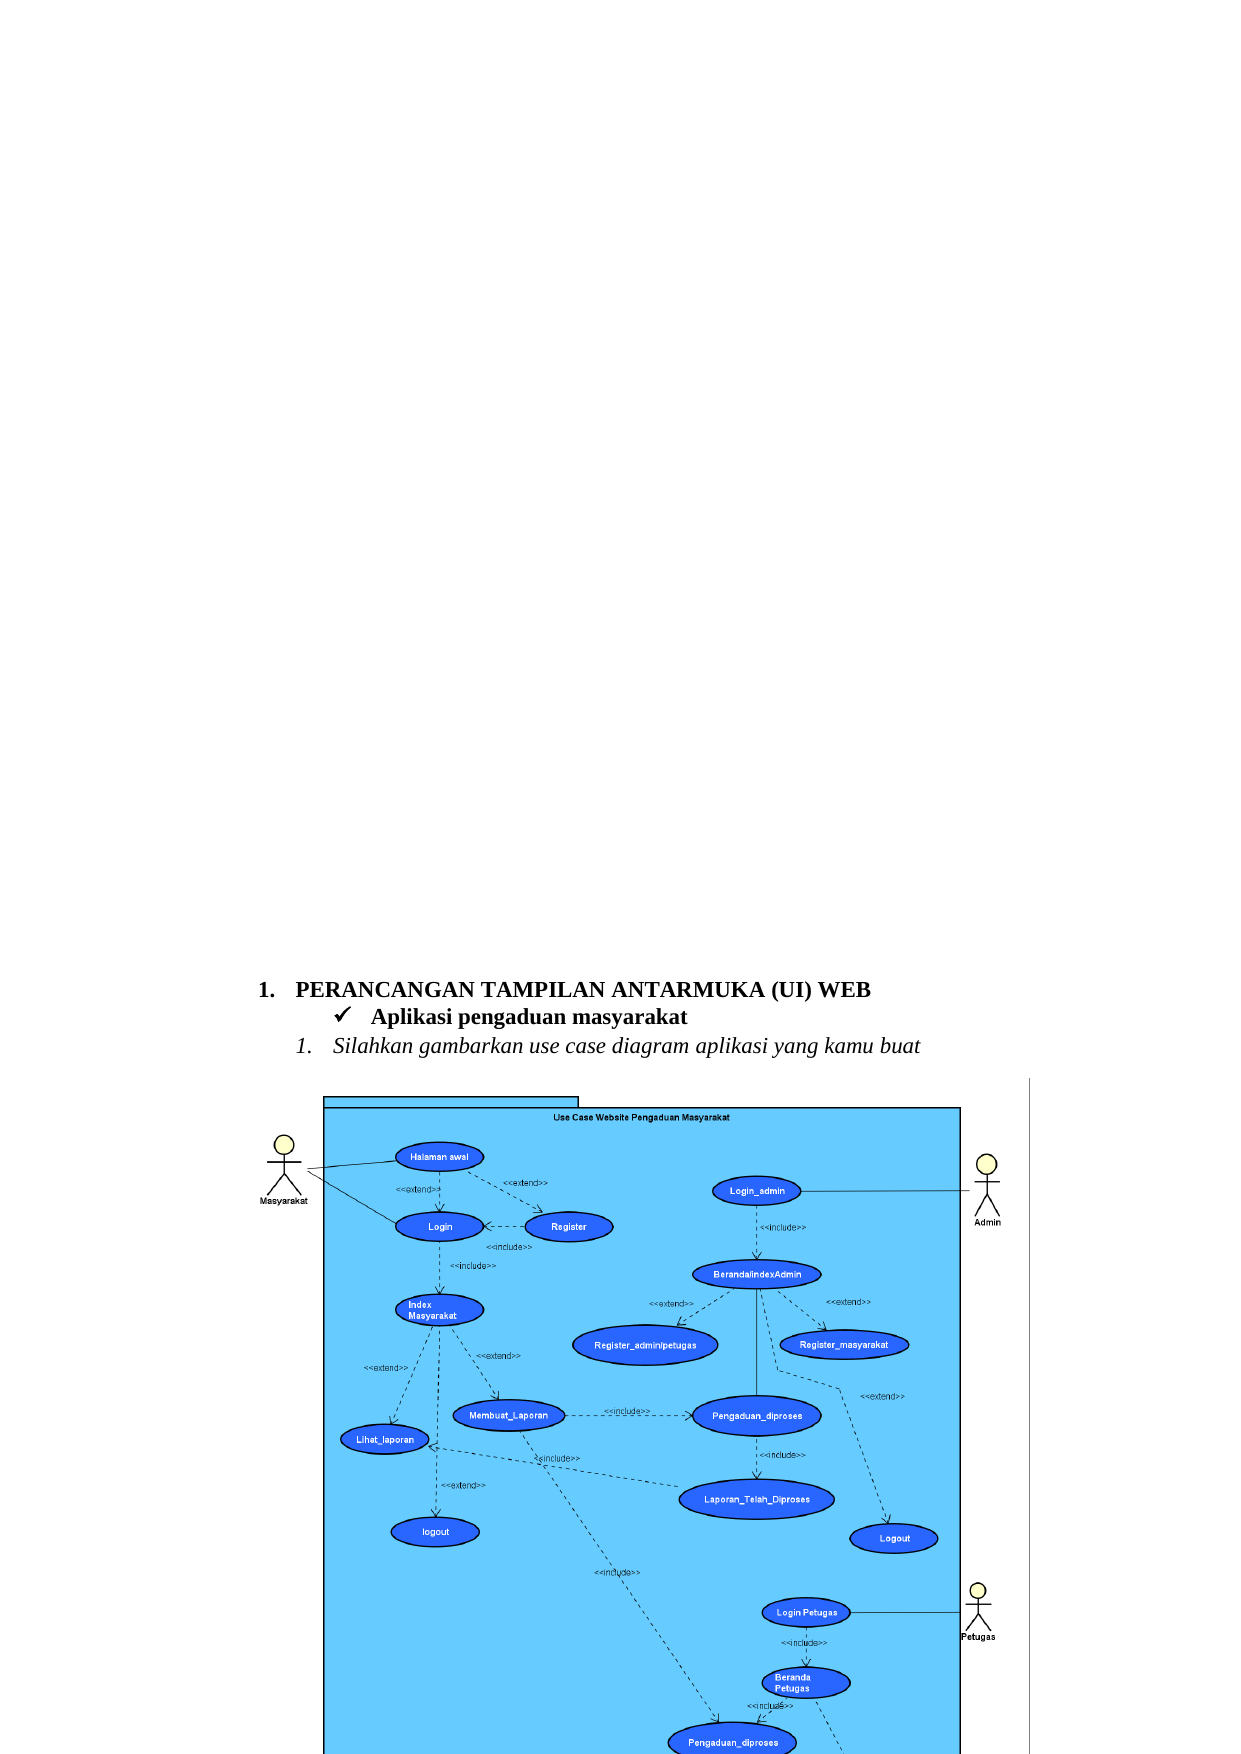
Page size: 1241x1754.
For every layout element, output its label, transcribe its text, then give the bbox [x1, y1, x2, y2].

list Aplikasi pengaduan masyarakat [333, 1003, 1063, 1029]
subtitle PERANCANGAN TAMPILAN ANTARMUKA (UI) WEB [258, 977, 1063, 1003]
list Silahkan gambarkan use case diagram aplikasi yang kamu buat [295, 1032, 1063, 1058]
picture [250, 1078, 1036, 1754]
